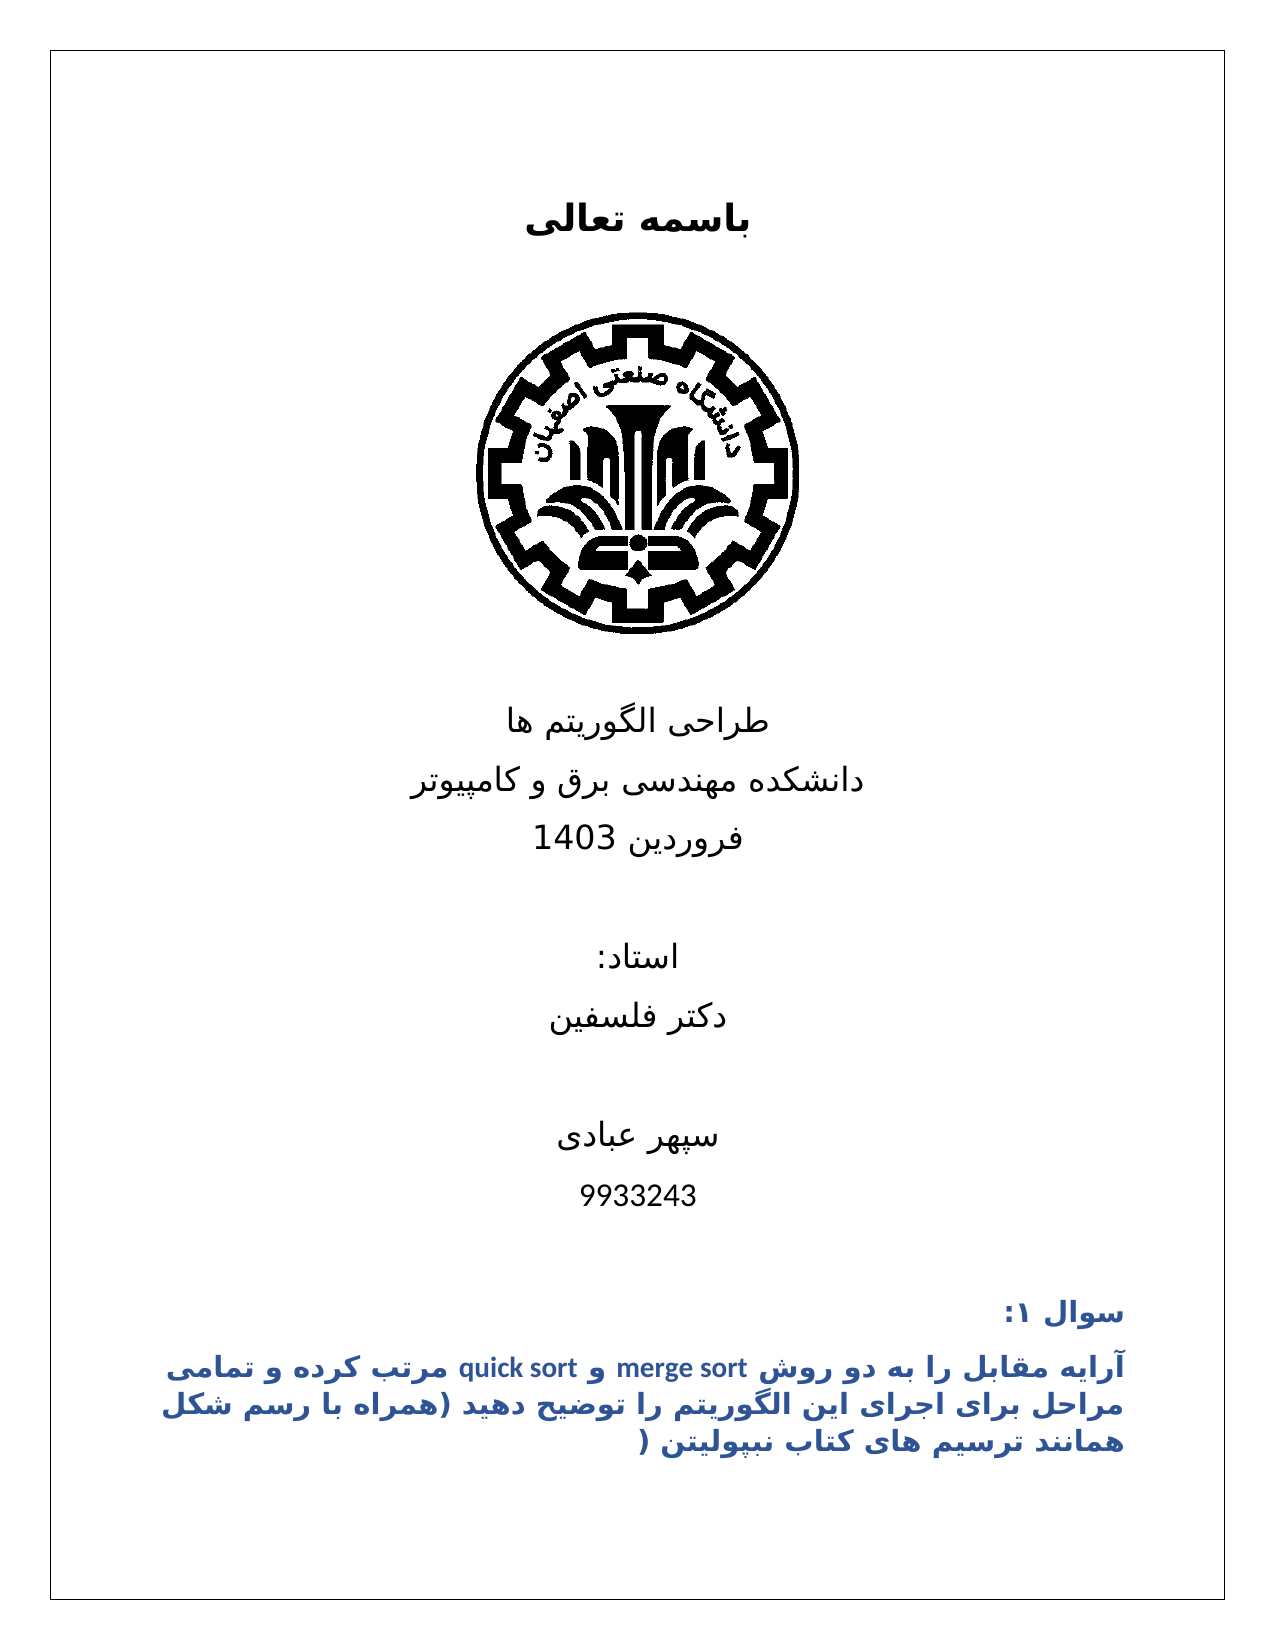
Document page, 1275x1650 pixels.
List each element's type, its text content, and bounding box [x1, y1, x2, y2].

text سوال ۱: [150, 1296, 1125, 1329]
text دانشکده مهندسی برق و کامپیوتر [150, 760, 1125, 799]
text فروردین 1403 [150, 819, 1125, 858]
text استاد: [150, 938, 1125, 977]
text 9933243 [150, 1174, 1125, 1215]
text باسمه تعالی [150, 197, 1125, 241]
text طراحی الگوریتم ها [150, 702, 1125, 741]
text سپهر عبادی [150, 1116, 1125, 1154]
text آرایه مقابل را به دو روش merge sort و quick sort مرتب کرده و تمامی مراحل برای اجرای این الگوریتم را توضیح دهید (همراه با رسم شکل همانند ترسیم های کتاب نبپولیتن ( [150, 1349, 1125, 1458]
text دکتر فلسفین [150, 997, 1125, 1035]
